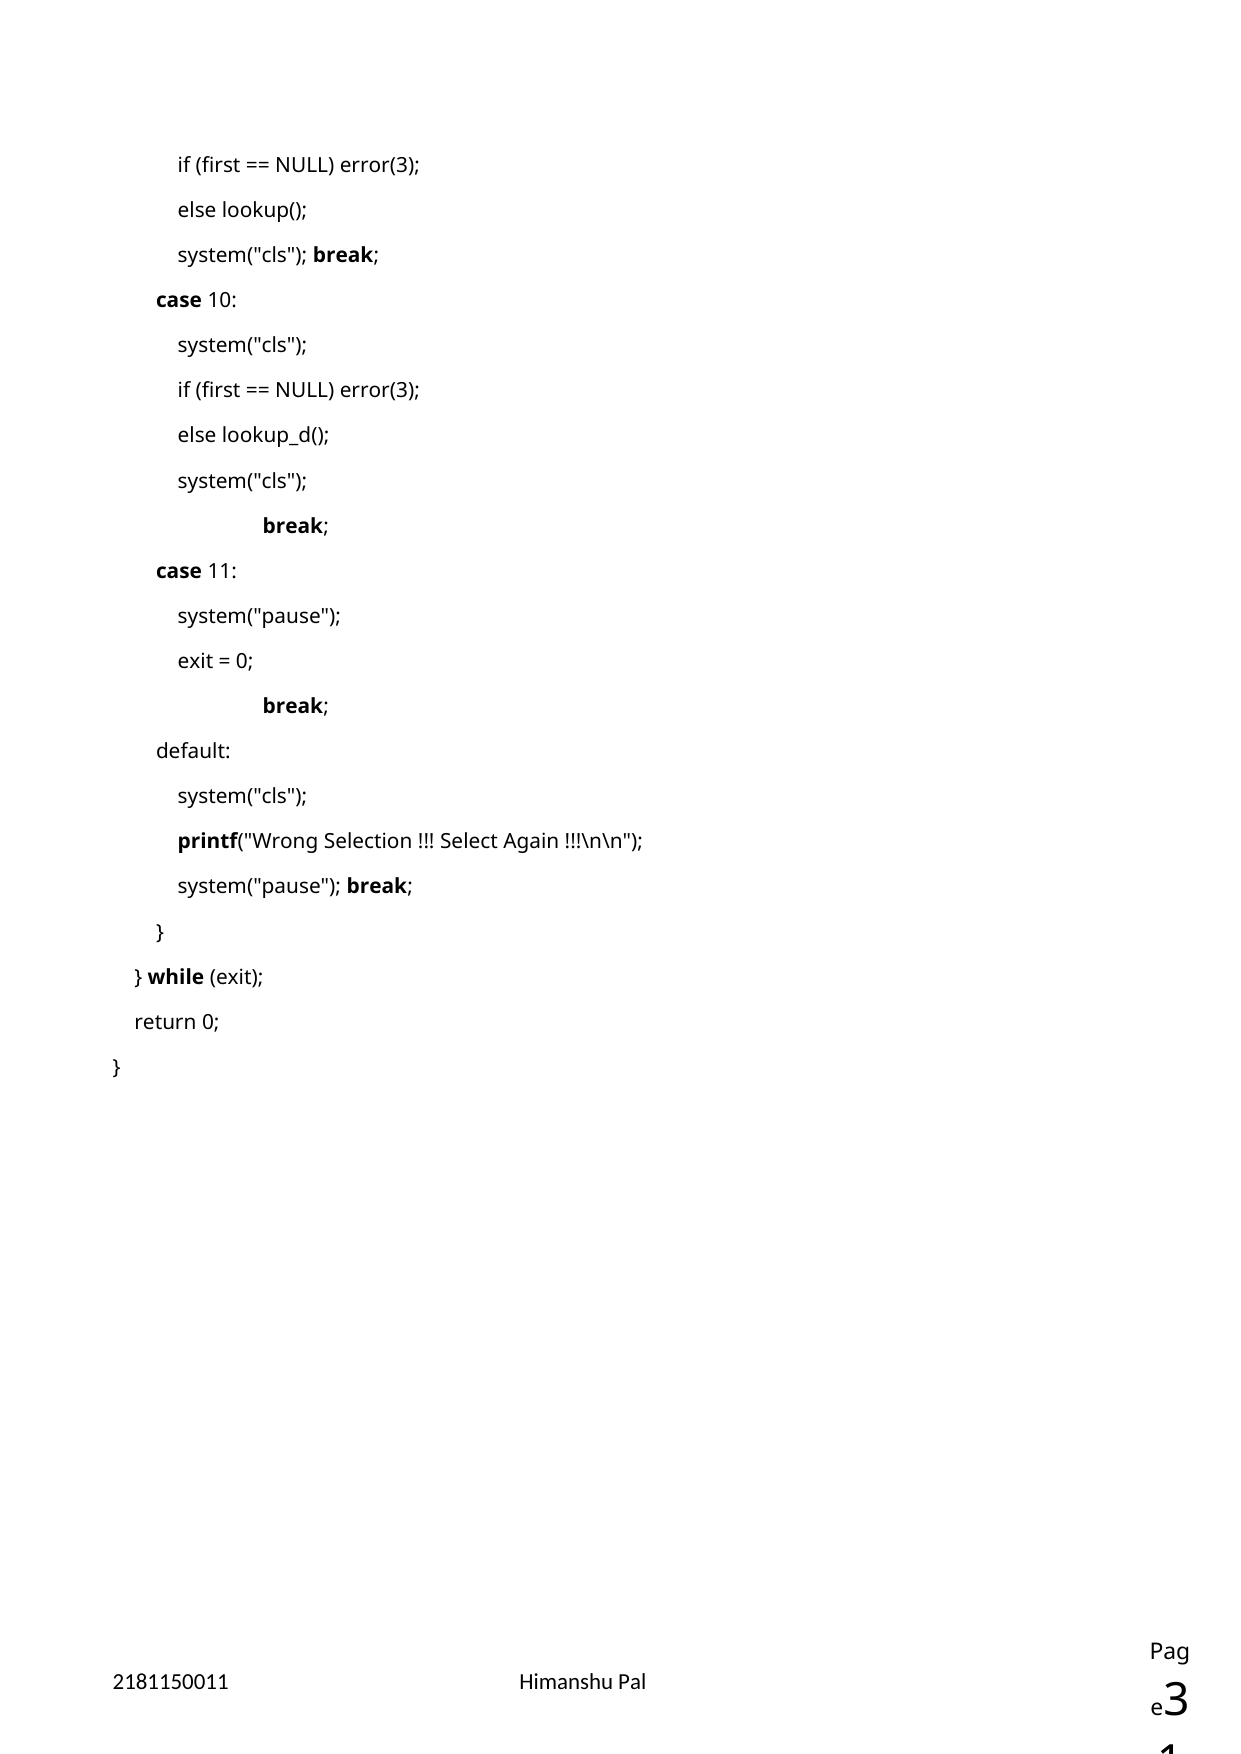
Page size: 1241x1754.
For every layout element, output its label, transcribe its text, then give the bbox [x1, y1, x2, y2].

text else lookup(); [112, 195, 1128, 223]
text system("cls"); [112, 781, 1128, 810]
text break; [187, 691, 1128, 720]
text if (first == NULL) error(3); [112, 376, 1128, 404]
text case 11: [112, 556, 1128, 584]
text printf("Wrong Selection !!! Select Again !!!\n\n"); [112, 827, 1128, 855]
text case 10: [112, 285, 1128, 314]
text system("cls"); break; [112, 240, 1128, 269]
text system("cls"); [112, 330, 1128, 359]
text return 0; [112, 1007, 1128, 1035]
text if (first == NULL) error(3); [112, 150, 1128, 178]
text break; [187, 511, 1128, 539]
text } while (exit); [112, 962, 1128, 990]
text else lookup_d(); [112, 421, 1128, 449]
text exit = 0; [112, 646, 1128, 674]
text system("pause"); break; [112, 872, 1128, 900]
text system("pause"); [112, 601, 1128, 629]
text } [112, 917, 1128, 945]
text default: [112, 736, 1128, 765]
text } [112, 1052, 1128, 1081]
text system("cls"); [112, 466, 1128, 494]
